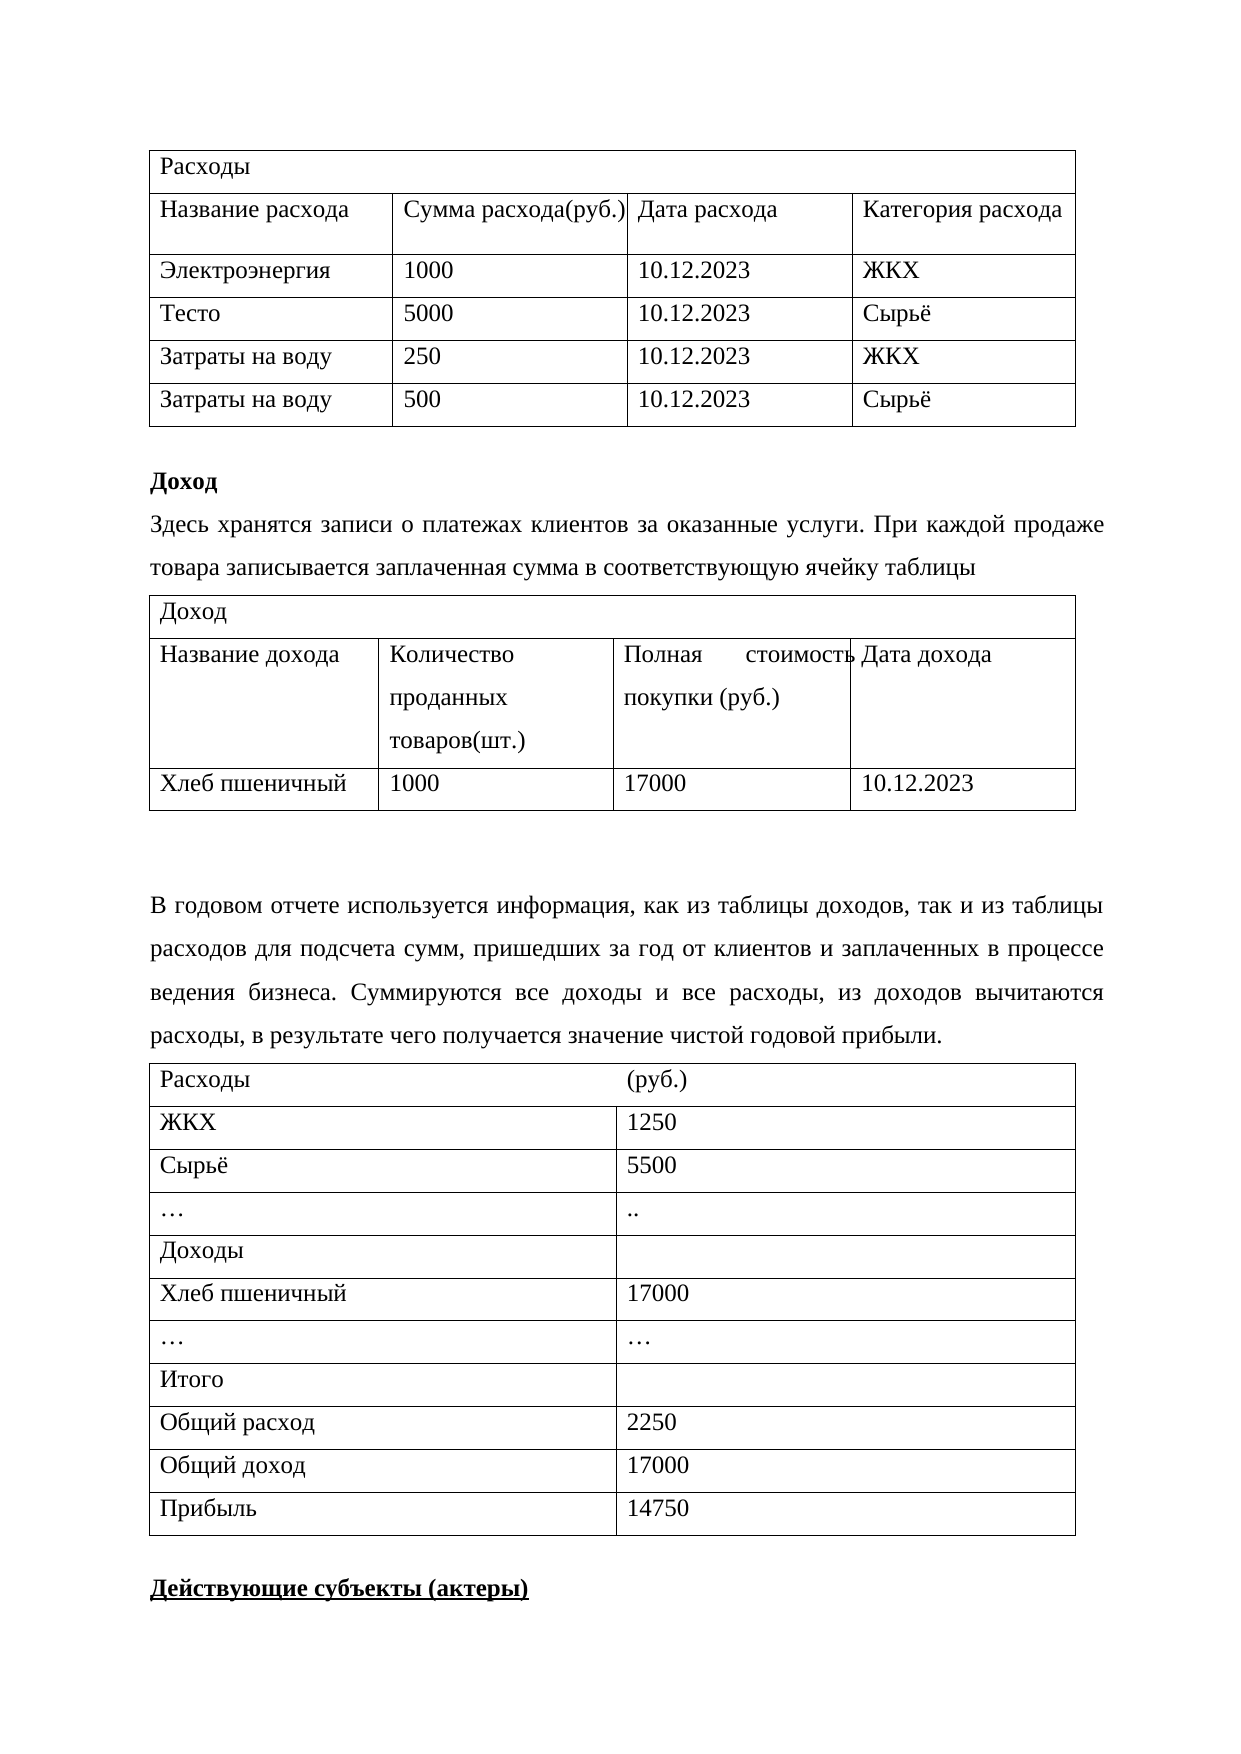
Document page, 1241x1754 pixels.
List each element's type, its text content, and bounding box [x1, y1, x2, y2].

table_cell 10.12.2023 [628, 341, 852, 383]
table_cell 250 [393, 341, 627, 383]
table_cell ЖКХ [853, 255, 1075, 297]
table_header [613, 596, 851, 638]
table_cell … [150, 1321, 616, 1363]
table_cell ЖКХ [150, 1107, 616, 1149]
table_header Доход [150, 596, 379, 638]
table_header Расходы [150, 151, 393, 193]
table_cell 17000 [614, 769, 850, 810]
table_cell Название расхода [150, 194, 392, 254]
text Доход [150, 466, 1105, 495]
table_header [851, 596, 1075, 638]
table_cell Затраты на воду [150, 341, 392, 383]
table_cell ЖКХ [853, 341, 1075, 383]
table_cell Сырьё [853, 298, 1075, 340]
table_cell Категория расхода [853, 194, 1075, 254]
table_cell 10.12.2023 [628, 298, 852, 340]
table_cell 10.12.2023 [851, 769, 1075, 810]
table_cell Сырьё [150, 1150, 616, 1192]
table_header [852, 151, 1075, 193]
table_cell Электроэнергия [150, 255, 392, 297]
table_cell 14750 [617, 1493, 1075, 1535]
table_cell Полная стоимость покупки (руб.) [614, 639, 850, 767]
table_cell 10.12.2023 [628, 255, 852, 297]
table_cell Общий расход [150, 1407, 616, 1449]
table_cell Затраты на воду [150, 384, 392, 426]
table_cell … [617, 1321, 1075, 1363]
table_cell Количество проданных товаров(шт.) [379, 639, 613, 767]
table_cell 1000 [393, 255, 627, 297]
table_cell 1250 [617, 1107, 1075, 1149]
subtitle Действующие субъекты (актеры) [150, 1573, 1090, 1602]
table_cell 500 [393, 384, 627, 426]
table_cell 5000 [393, 298, 627, 340]
table_cell … [150, 1193, 616, 1234]
table_cell Сырьё [853, 384, 1075, 426]
table_cell Тесто [150, 298, 392, 340]
table_header [379, 596, 613, 638]
table_header Расходы [150, 1064, 616, 1106]
text В годовом отчете используется информация, как из таблицы доходов, так и из таблицы расходов для подсчета сумм, пришедших за год от клиентов и заплаченных в процессе ведения бизнеса. Суммируются все доходы и все расходы, из доходов вычитаются расходы, в результате чего получается значение чистой годовой прибыли. [150, 890, 1105, 1048]
table_header [627, 151, 852, 193]
table_cell 17000 [617, 1450, 1075, 1492]
table_cell Доходы [150, 1236, 616, 1277]
table_cell [617, 1236, 1075, 1277]
table_cell 17000 [617, 1279, 1075, 1320]
table_cell 5500 [617, 1150, 1075, 1192]
table_cell 10.12.2023 [628, 384, 852, 426]
table_header [393, 151, 627, 193]
table_cell 1000 [379, 769, 613, 810]
table_cell Название дохода [150, 639, 378, 767]
table_header (руб.) [616, 1064, 1075, 1106]
table_cell Дата расхода [628, 194, 852, 254]
table_cell Дата дохода [851, 639, 1075, 767]
table_cell [617, 1364, 1075, 1406]
table_cell 2250 [617, 1407, 1075, 1449]
text Здесь хранятся записи о платежах клиентов за оказанные услуги. При каждой продаже товара записывается заплаченная сумма в соответствующую ячейку таблицы [150, 509, 1105, 581]
table_cell Прибыль [150, 1493, 616, 1535]
table_cell Итого [150, 1364, 616, 1406]
table_cell Хлеб пшеничный [150, 769, 378, 810]
table_cell .. [617, 1193, 1075, 1234]
table_cell Общий доход [150, 1450, 616, 1492]
table_cell Сумма расхода(руб.) [393, 194, 627, 254]
table_cell Хлеб пшеничный [150, 1279, 616, 1320]
